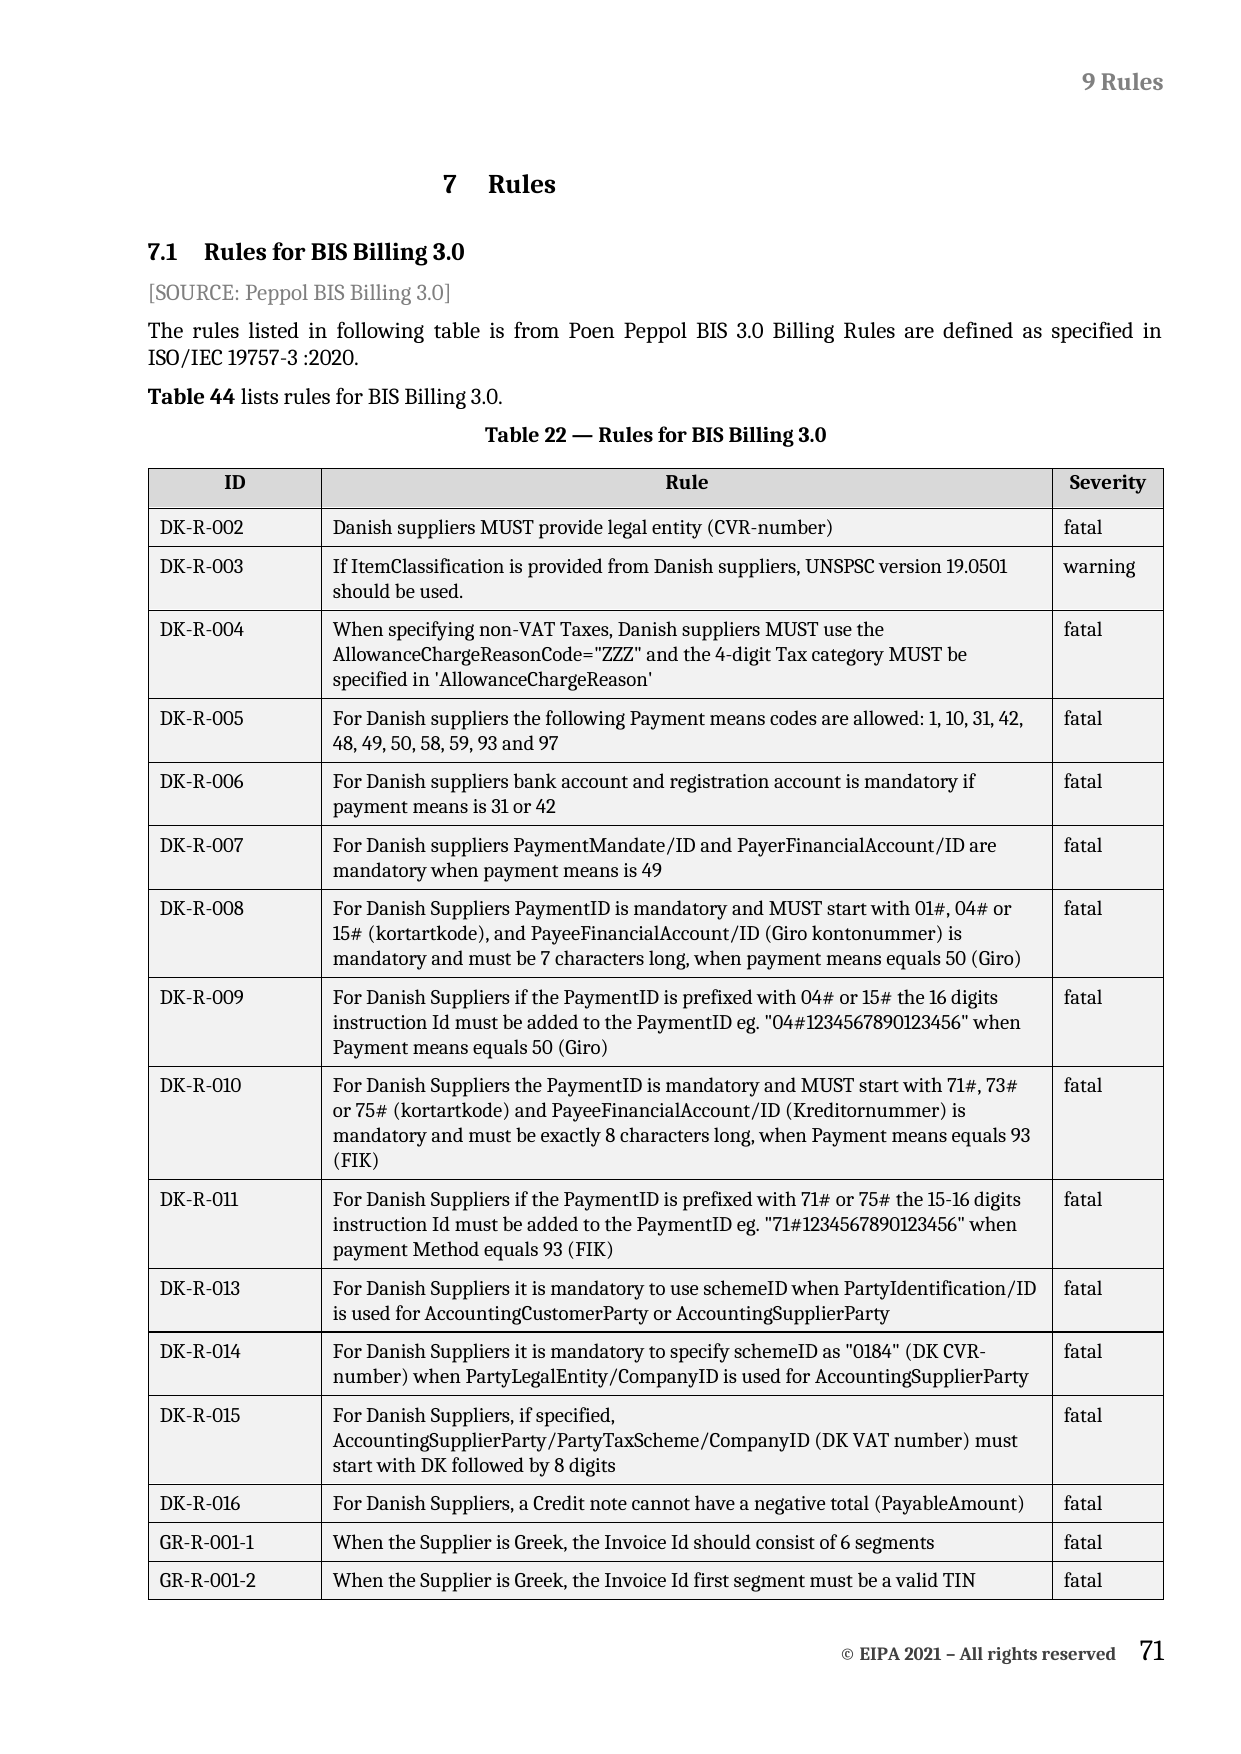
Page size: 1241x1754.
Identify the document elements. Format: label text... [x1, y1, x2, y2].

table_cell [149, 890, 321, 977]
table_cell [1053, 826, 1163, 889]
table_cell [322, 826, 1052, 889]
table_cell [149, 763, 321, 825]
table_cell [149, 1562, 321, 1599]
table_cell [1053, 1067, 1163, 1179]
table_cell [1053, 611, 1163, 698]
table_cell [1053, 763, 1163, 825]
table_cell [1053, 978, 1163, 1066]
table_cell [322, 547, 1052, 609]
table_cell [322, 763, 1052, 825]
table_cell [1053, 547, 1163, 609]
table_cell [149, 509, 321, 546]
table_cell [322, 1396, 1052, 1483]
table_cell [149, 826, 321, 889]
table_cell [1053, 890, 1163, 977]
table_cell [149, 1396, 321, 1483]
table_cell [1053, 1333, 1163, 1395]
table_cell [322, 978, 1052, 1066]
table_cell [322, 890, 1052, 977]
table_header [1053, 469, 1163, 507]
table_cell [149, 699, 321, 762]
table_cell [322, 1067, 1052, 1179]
subtitle Rules for BIS Billing 3.0 [148, 238, 1163, 267]
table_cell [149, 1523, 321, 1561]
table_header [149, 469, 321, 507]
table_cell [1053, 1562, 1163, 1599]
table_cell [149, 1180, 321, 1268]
subtitle Rules [443, 169, 1163, 201]
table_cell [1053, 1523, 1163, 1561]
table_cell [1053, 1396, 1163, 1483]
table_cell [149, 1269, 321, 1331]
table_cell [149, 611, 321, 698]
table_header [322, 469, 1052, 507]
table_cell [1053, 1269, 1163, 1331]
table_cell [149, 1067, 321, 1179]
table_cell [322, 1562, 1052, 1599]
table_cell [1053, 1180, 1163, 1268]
text The rules listed in following table is from Poen Peppol BIS 3.0 Billing Rules are defined as specified in ISO/IEC 19757-3 :2020. [148, 318, 1163, 371]
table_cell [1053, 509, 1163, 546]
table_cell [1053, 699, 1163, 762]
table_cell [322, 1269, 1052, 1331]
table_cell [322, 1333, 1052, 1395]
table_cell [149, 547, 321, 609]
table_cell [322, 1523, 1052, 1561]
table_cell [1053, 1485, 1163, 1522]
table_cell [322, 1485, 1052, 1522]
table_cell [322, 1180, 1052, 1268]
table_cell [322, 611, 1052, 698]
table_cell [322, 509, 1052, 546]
text Table 44 lists rules for BIS Billing 3.0. [148, 383, 1163, 410]
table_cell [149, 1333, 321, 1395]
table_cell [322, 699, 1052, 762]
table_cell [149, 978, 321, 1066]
text [SOURCE: Peppol BIS Billing 3.0] [148, 279, 1163, 306]
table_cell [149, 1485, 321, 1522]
